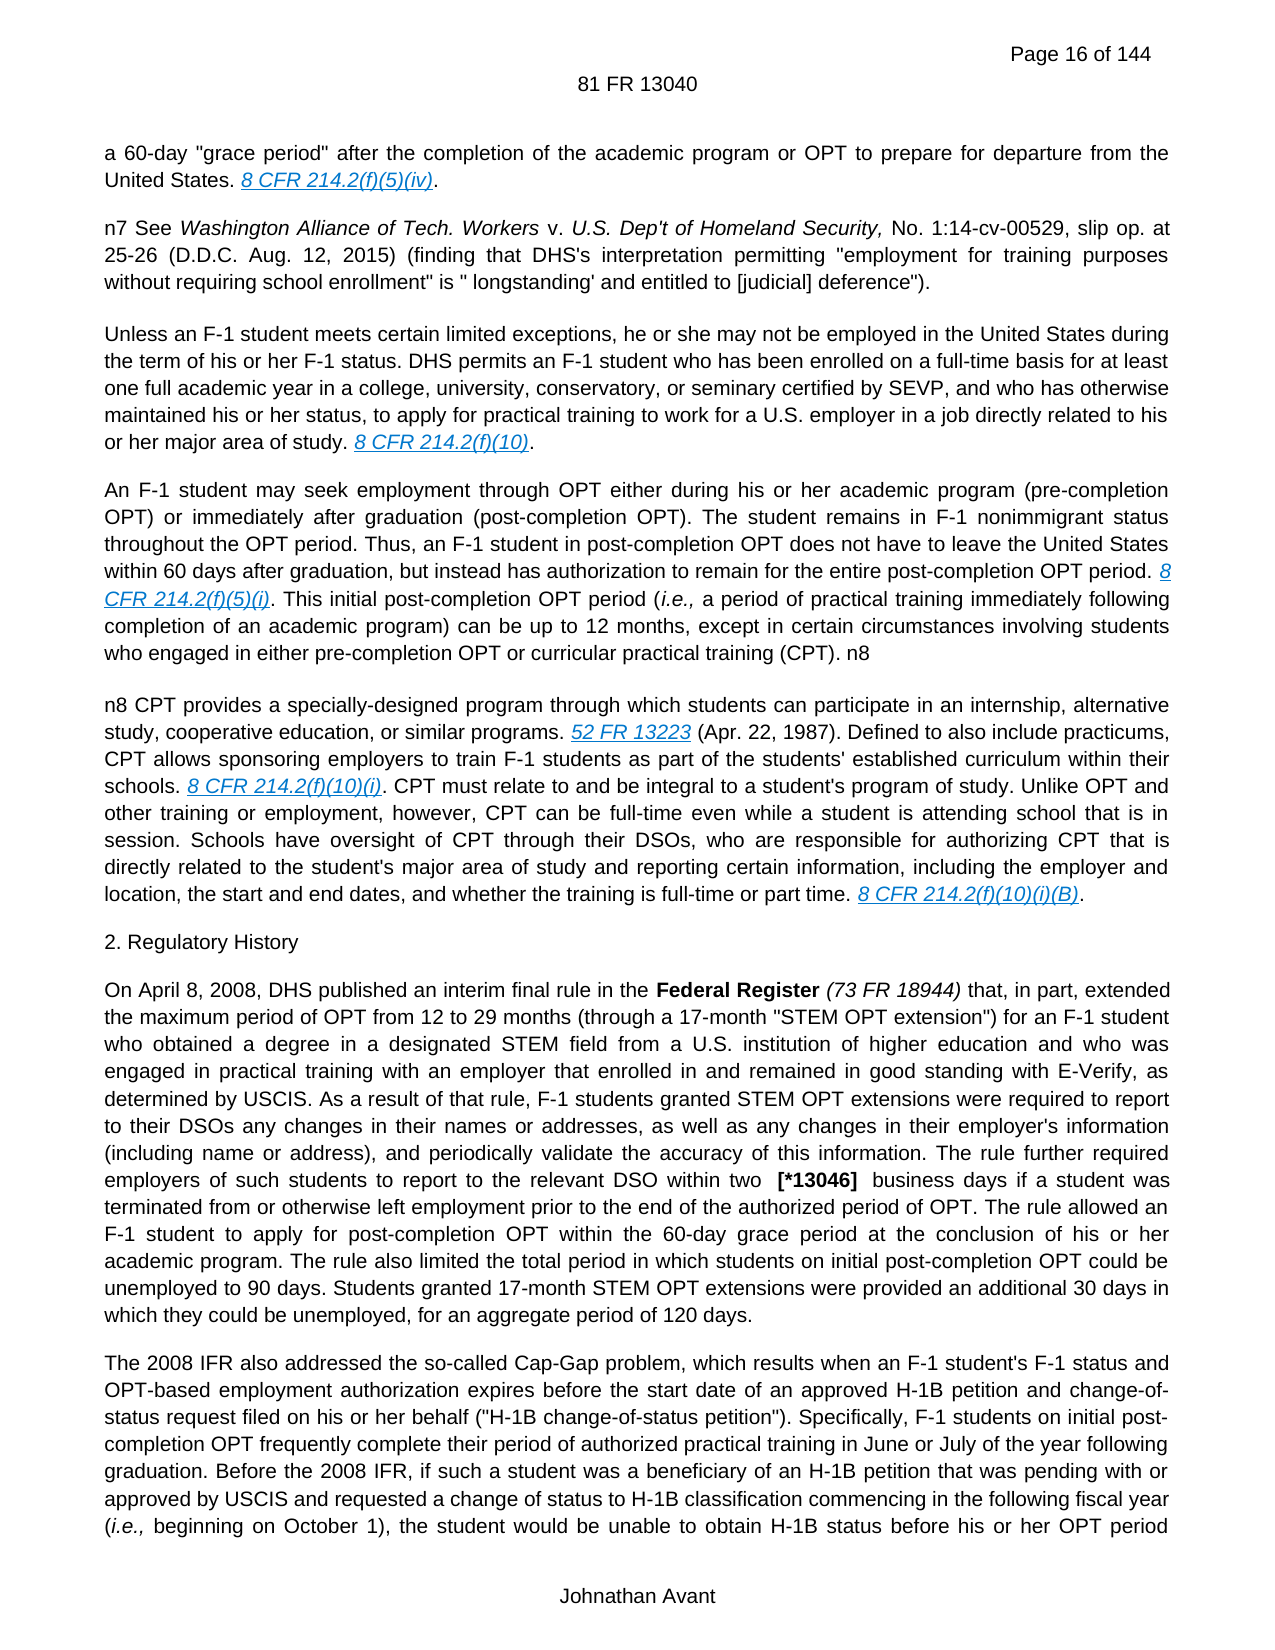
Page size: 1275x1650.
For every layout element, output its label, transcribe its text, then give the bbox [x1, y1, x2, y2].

text 2. Regulatory History [104, 927, 1171, 954]
text n8 CPT provides a specially-designed program through which students can participate in an internship, alternative study, cooperative education, or similar programs. 52 FR 13223 (Apr. 22, 1987). Defined to also include practicums, CPT allows sponsoring employers to train F-1 students as part of the students' established curriculum within their schools. 8 CFR 214.2(f)(10)(i). CPT must relate to and be integral to a student's program of study. Unlike OPT and other training or employment, however, CPT can be full-time even while a student is attending school that is in session. Schools have oversight of CPT through their DSOs, who are responsible for authorizing CPT that is directly related to the student's major area of study and reporting certain information, including the employer and location, the start and end dates, and whether the training is full-time or part time. 8 CFR 214.2(f)(10)(i)(B). [104, 689, 1171, 906]
text On April 8, 2008, DHS published an interim final rule in the Federal Register (73 FR 18944) that, in part, extended the maximum period of OPT from 12 to 29 months (through a 17-month "STEM OPT extension") for an F-1 student who obtained a degree in a designated STEM field from a U.S. institution of higher education and who was engaged in practical training with an employer that enrolled in and remained in good standing with E-Verify, as determined by USCIS. As a result of that rule, F-1 students granted STEM OPT extensions were required to report to their DSOs any changes in their names or addresses, as well as any changes in their employer's information (including name or address), and periodically validate the accuracy of this information. The rule further required employers of such students to report to the relevant DSO within two [*13046] business days if a student was terminated from or otherwise left employment prior to the end of the authorized period of OPT. The rule allowed an F-1 student to apply for post-completion OPT within the 60-day grace period at the conclusion of his or her academic program. The rule also limited the total period in which students on initial post-completion OPT could be unemployed to 90 days. Students granted 17-month STEM OPT extensions were provided an additional 30 days in which they could be unemployed, for an aggregate period of 120 days. [104, 975, 1171, 1327]
text n7 See Washington Alliance of Tech. Workers v. U.S. Dep't of Homeland Security, No. 1:14-cv-00529, slip op. at 25-26 (D.D.C. Aug. 12, 2015) (finding that DHS's interpretation permitting "employment for training purposes without requiring school enrollment" is " longstanding' and entitled to [judicial] deference"). [104, 212, 1171, 294]
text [104, 1348, 1171, 1537]
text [104, 137, 1171, 192]
text An F-1 student may seek employment through OPT either during his or her academic program (pre-completion OPT) or immediately after graduation (post-completion OPT). The student remains in F-1 nonimmigrant status throughout the OPT period. Thus, an F-1 student in post-completion OPT does not have to leave the United States within 60 days after graduation, but instead has authorization to remain for the entire post-completion OPT period. 8 CFR 214.2(f)(5)(i). This initial post-completion OPT period (i.e., a period of practical training immediately following completion of an academic program) can be up to 12 months, except in certain circumstances involving students who engaged in either pre-completion OPT or curricular practical training (CPT). n8 [104, 475, 1171, 664]
text Unless an F-1 student meets certain limited exceptions, he or she may not be employed in the United States during the term of his or her F-1 status. DHS permits an F-1 student who has been enrolled on a full-time basis for at least one full academic year in a college, university, conservatory, or seminary certified by SEVP, and who has otherwise maintained his or her status, to apply for practical training to work for a U.S. employer in a job directly related to his or her major area of study. 8 CFR 214.2(f)(10). [104, 319, 1171, 454]
